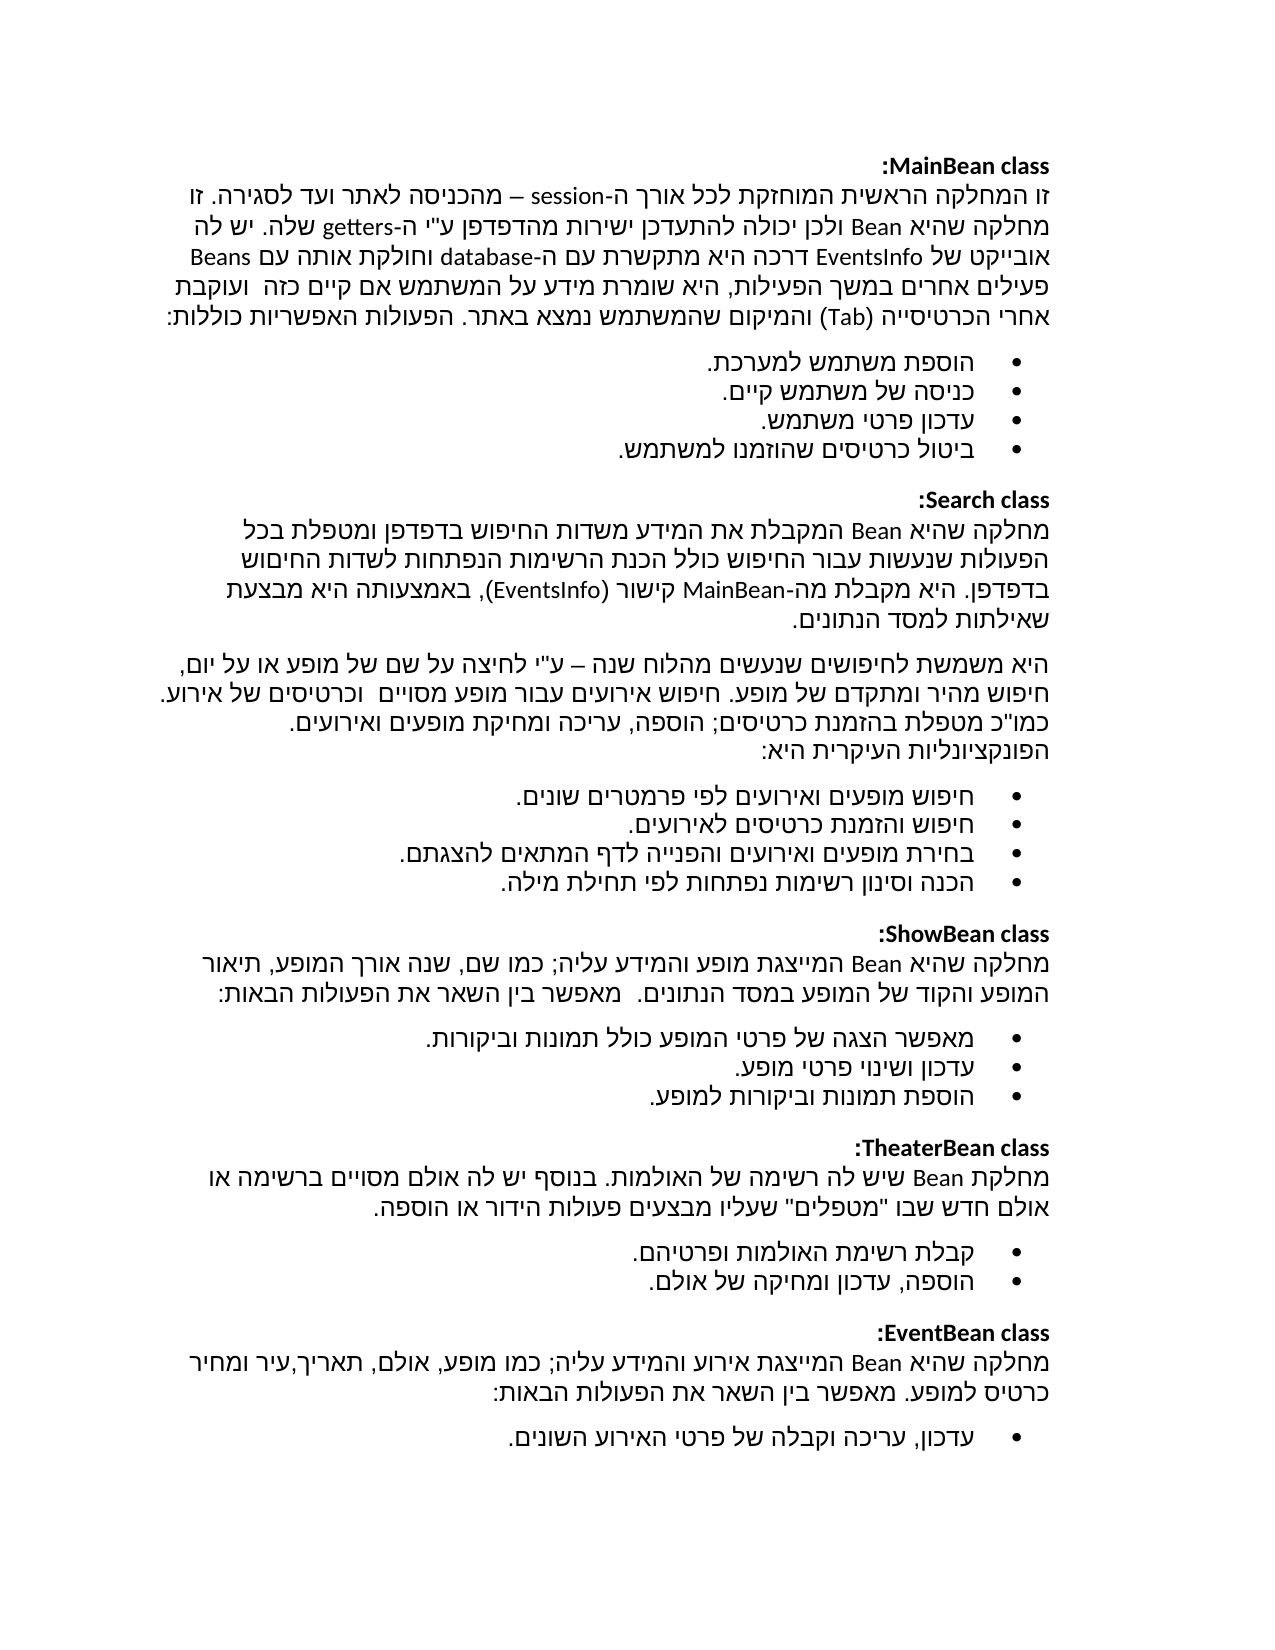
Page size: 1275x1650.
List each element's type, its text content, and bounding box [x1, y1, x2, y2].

text TheaterBean class: מחלקת Bean שיש לה רשימה של האולמות. בנוסף יש לה אולם מסויים ברשימה או אולם חדש שבו "מטפלים" שעליו מבצעים פעולות הידור או הוספה. [150, 1132, 1050, 1222]
list הוספת תמונות וביקורות למופע. [150, 1082, 1012, 1111]
list עדכון, עריכה וקבלה של פרטי האירוע השונים. [150, 1423, 1012, 1452]
list חיפוש והזמנת כרטיסים לאירועים. [150, 811, 1012, 839]
list קבלת רשימת האולמות ופרטיהם. [150, 1238, 1012, 1267]
list כניסה של משתמש קיים. [150, 377, 1012, 406]
list עדכון ושינוי פרטי מופע. [150, 1053, 1012, 1082]
text היא משמשת לחיפושים שנעשים מהלוח שנה – ע"י לחיצה על שם של מופע או על יום, חיפוש מהיר ומתקדם של מופע. חיפוש אירועים עבור מופע מסויים וכרטיסים של אירוע. כמו"כ מטפלת בהזמנת כרטיסים; הוספה, עריכה ומחיקת מופעים ואירועים. הפונקציונליות העיקרית היא: [150, 650, 1050, 765]
list הכנה וסינון רשימות נפתחות לפי תחילת מילה. [150, 868, 1012, 897]
list ביטול כרטיסים שהוזמנו למשתמש. [150, 434, 1012, 463]
text ShowBean class: מחלקה שהיא Bean המייצגת מופע והמידע עליה; כמו שם, שנה אורך המופע, תיאור המופע והקוד של המופע במסד הנתונים. מאפשר בין השאר את הפעולות הבאות: [150, 918, 1050, 1008]
list חיפוש מופעים ואירועים לפי פרמטרים שונים. [150, 782, 1012, 811]
list עדכון פרטי משתמש. [150, 406, 1012, 434]
list הוספת משתמש למערכת. [150, 348, 1012, 377]
text EventBean class: מחלקה שהיא Bean המייצגת אירוע והמידע עליה; כמו מופע, אולם, תאריך,עיר ומחיר כרטיס למופע. מאפשר בין השאר את הפעולות הבאות: [150, 1317, 1050, 1407]
text Search class: מחלקה שהיא Bean המקבלת את המידע משדות החיפוש בדפדפן ומטפלת בכל הפעולות שנעשות עבור החיפוש כולל הכנת הרשימות הנפתחות לשדות החיםוש בדפדפן. היא מקבלת מה-MainBean קישור (EventsInfo), באמצעותה היא מבצעת שאילתות למסד הנתונים. [150, 484, 1050, 633]
list מאפשר הצגה של פרטי המופע כולל תמונות וביקורות. [150, 1024, 1012, 1053]
text MainBean class: זו המחלקה הראשית המוחזקת לכל אורך ה-session – מהכניסה לאתר ועד לסגירה. זו מחלקה שהיא Bean ולכן יכולה להתעדכן ישירות מהדפדפן ע"י ה-getters שלה. יש לה אובייקט של EventsInfo דרכה היא מתקשרת עם ה-database וחולקת אותה עם Beans פעילים אחרים במשך הפעילות, היא שומרת מידע על המשתמש אם קיים כזה ועוקבת אחרי הכרטיסייה (Tab) והמיקום שהמשתמש נמצא באתר. הפעולות האפשריות כוללות: [150, 150, 1050, 331]
list בחירת מופעים ואירועים והפנייה לדף המתאים להצגתם. [150, 839, 1012, 868]
list הוספה, עדכון ומחיקה של אולם. [150, 1267, 1012, 1296]
